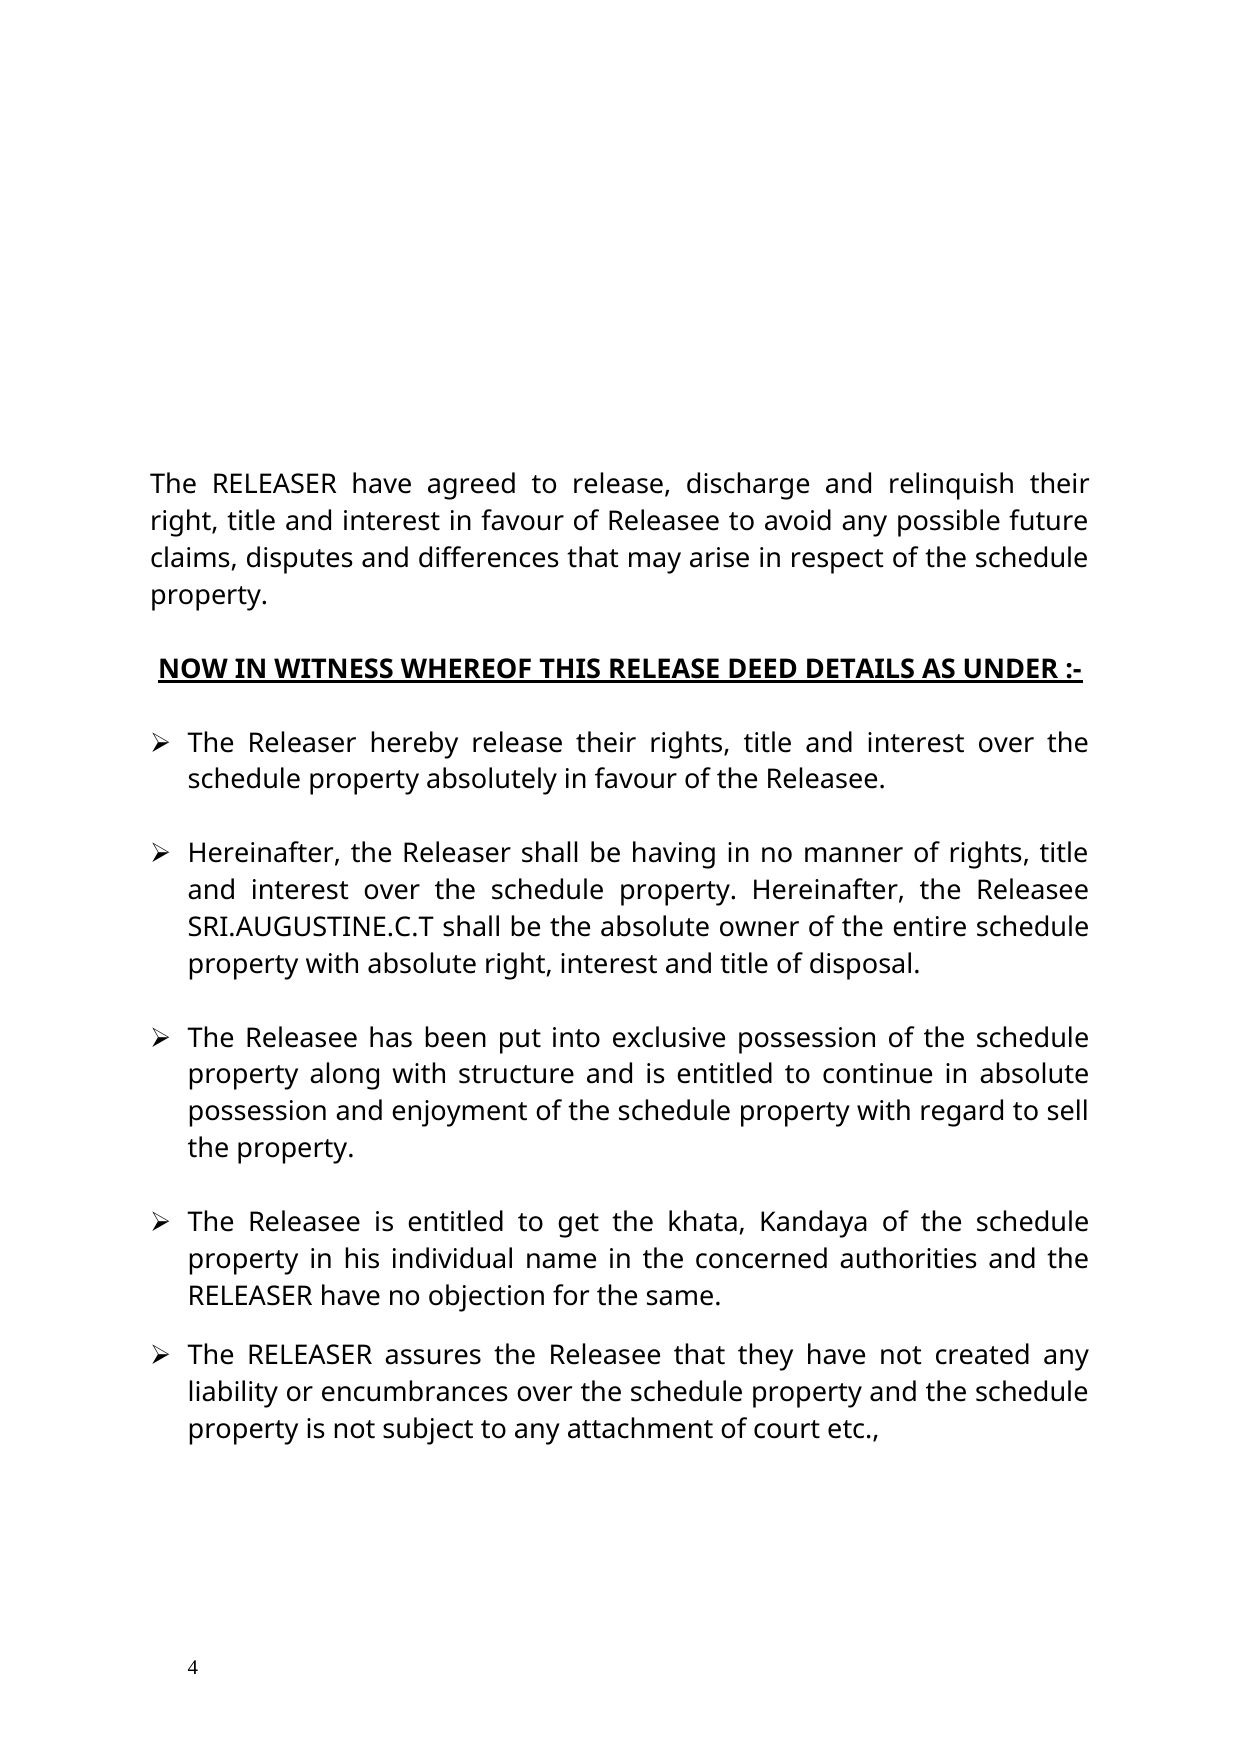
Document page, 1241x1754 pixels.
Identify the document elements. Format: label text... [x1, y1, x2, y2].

list The Releasee has been put into exclusive possession of the schedule property along with structure and is entitled to continue in absolute possession and enjoyment of the schedule property with regard to sell the property. [150, 1018, 1090, 1166]
list Hereinafter, the Releaser shall be having in no manner of rights, title and interest over the schedule property. Hereinafter, the Releasee SRI.AUGUSTINE.C.T shall be the absolute owner of the entire schedule property with absolute right, interest and title of disposal. [150, 834, 1090, 981]
list The Releaser hereby release their rights, title and interest over the schedule property absolutely in favour of the Releasee. [150, 723, 1090, 797]
list The Releasee is entitled to get the khata, Kandaya of the schedule property in his individual name in the concerned authorities and the RELEASER have no objection for the same. [150, 1202, 1090, 1313]
list The RELEASER assures the Releasee that they have not created any liability or encumbrances over the schedule property and the schedule property is not subject to any attachment of court etc., [150, 1336, 1090, 1446]
text The RELEASER have agreed to release, discharge and relinquish their right, title and interest in favour of Releasee to avoid any possible future claims, disputes and differences that may arise in respect of the schedule property. [150, 465, 1090, 612]
text NOW IN WITNESS WHEREOF THIS RELEASE DEED DETAILS AS UNDER :- [150, 649, 1090, 686]
